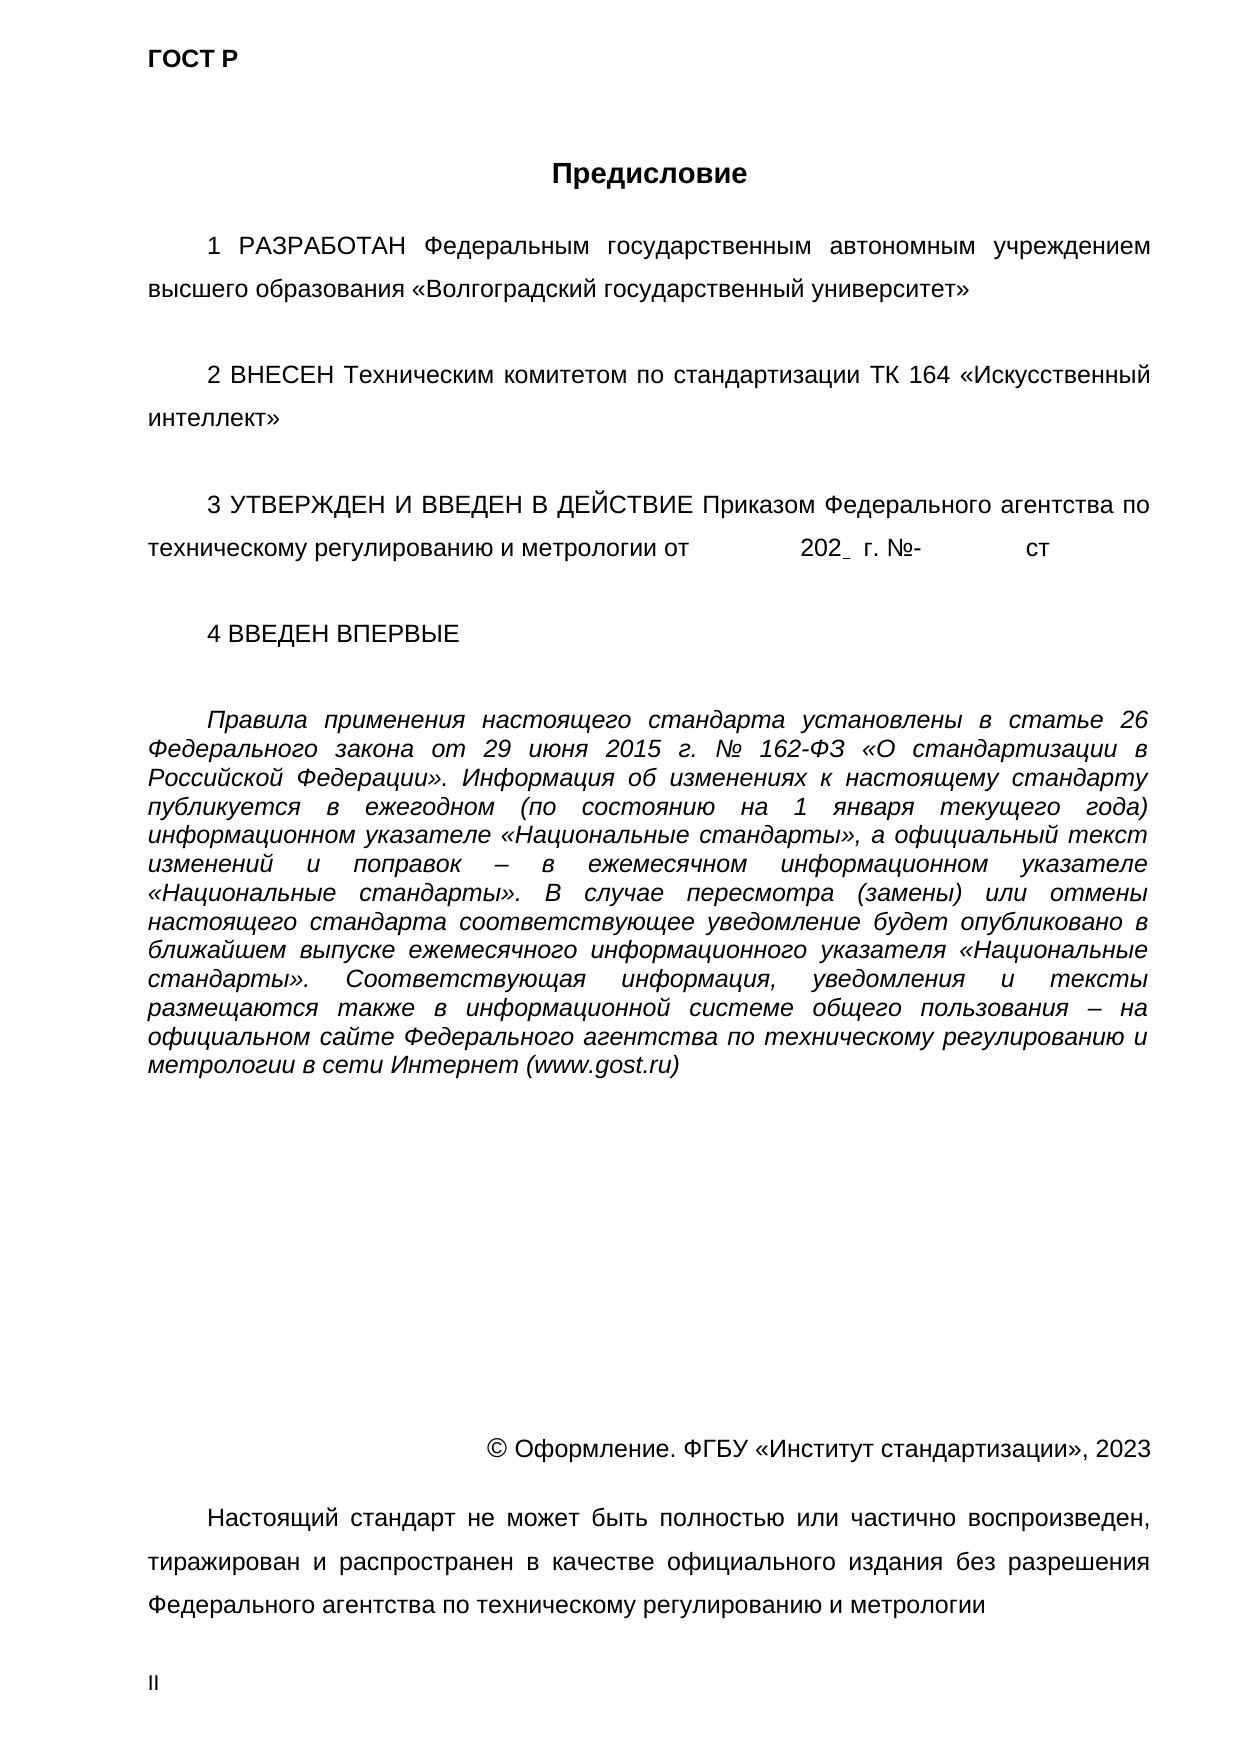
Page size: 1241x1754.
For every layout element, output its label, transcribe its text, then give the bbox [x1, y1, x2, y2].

text Предисловие [148, 156, 1152, 189]
text 2 ВНЕСЕН Техническим комитетом по стандартизации ТК 164 «Искусственный интеллект» [148, 360, 1152, 432]
text 4 ВВЕДЕН ВПЕРВЫЕ [148, 619, 1152, 648]
text 3 УТВЕРЖДЕН И ВВЕДЕН В ДЕЙСТВИЕ Приказом Федерального агентства по техническому регулированию и метрологии от 202 г. №- ст [148, 490, 1152, 562]
text Правила применения настоящего стандарта установлены в статье 26 Федерального закона от 29 июня 2015 г. № 162-ФЗ «О стандартизации в Российской Федерации». Информация об изменениях к настоящему стандарту публикуется в ежегодном (по состоянию на 1 января текущего года) информационном указателе «Национальные стандарты», а официальный текст изменений и поправок – в ежемесячном информационном указателе «Национальные стандарты». В случае пересмотра (замены) или отмены настоящего стандарта соответствующее уведомление будет опубликовано в ближайшем выпуске ежемесячного информационного указателя «Национальные стандарты». Соответствующая информация, уведомления и тексты размещаются также в информационной системе общего пользования – на официальном сайте Федерального агентства по техническому регулированию и метрологии в сети Интернет (www.gost.ru) [148, 705, 1152, 1079]
text 1 РАЗРАБОТАН Федеральным государственным автономным учреждением высшего образования «Волгоградский государственный университет» [148, 231, 1152, 303]
text © Оформление. ФГБУ «Институт стандартизации», 2023 [177, 1432, 1152, 1463]
text Настоящий стандарт не может быть полностью или частично воспроизведен, тиражирован и распространен в качестве официального издания без разрешения Федерального агентства по техническому регулированию и метрологии [148, 1503, 1152, 1618]
